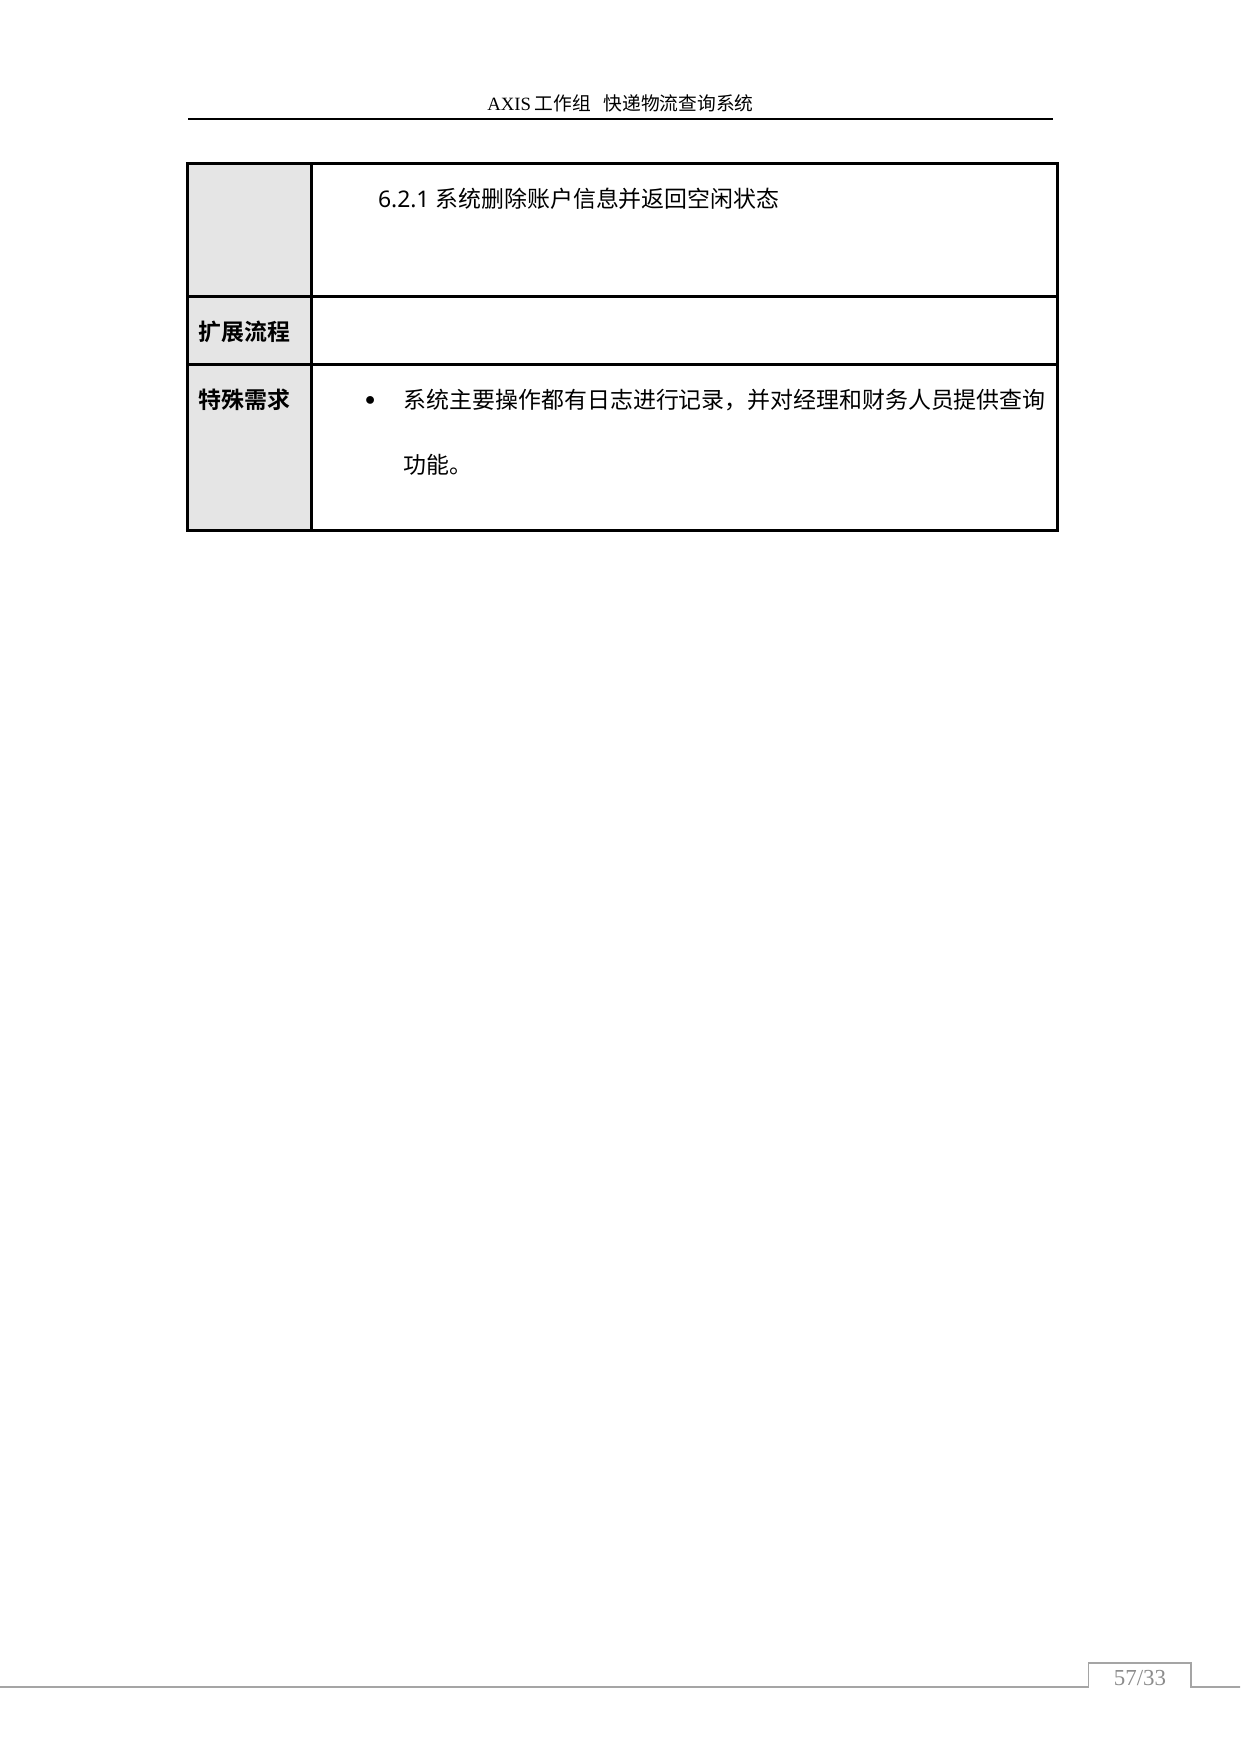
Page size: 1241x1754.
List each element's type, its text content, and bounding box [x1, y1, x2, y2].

table_cell 特殊需求 [189, 366, 310, 529]
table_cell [313, 165, 1056, 295]
table_cell 系统主要操作都有日志进行记录，并对经理和财务人员提供查询功能。 [313, 366, 1056, 529]
table_cell 扩展流程 [189, 298, 310, 363]
table_cell 正常流程 [189, 165, 310, 295]
table_cell [313, 298, 1056, 363]
